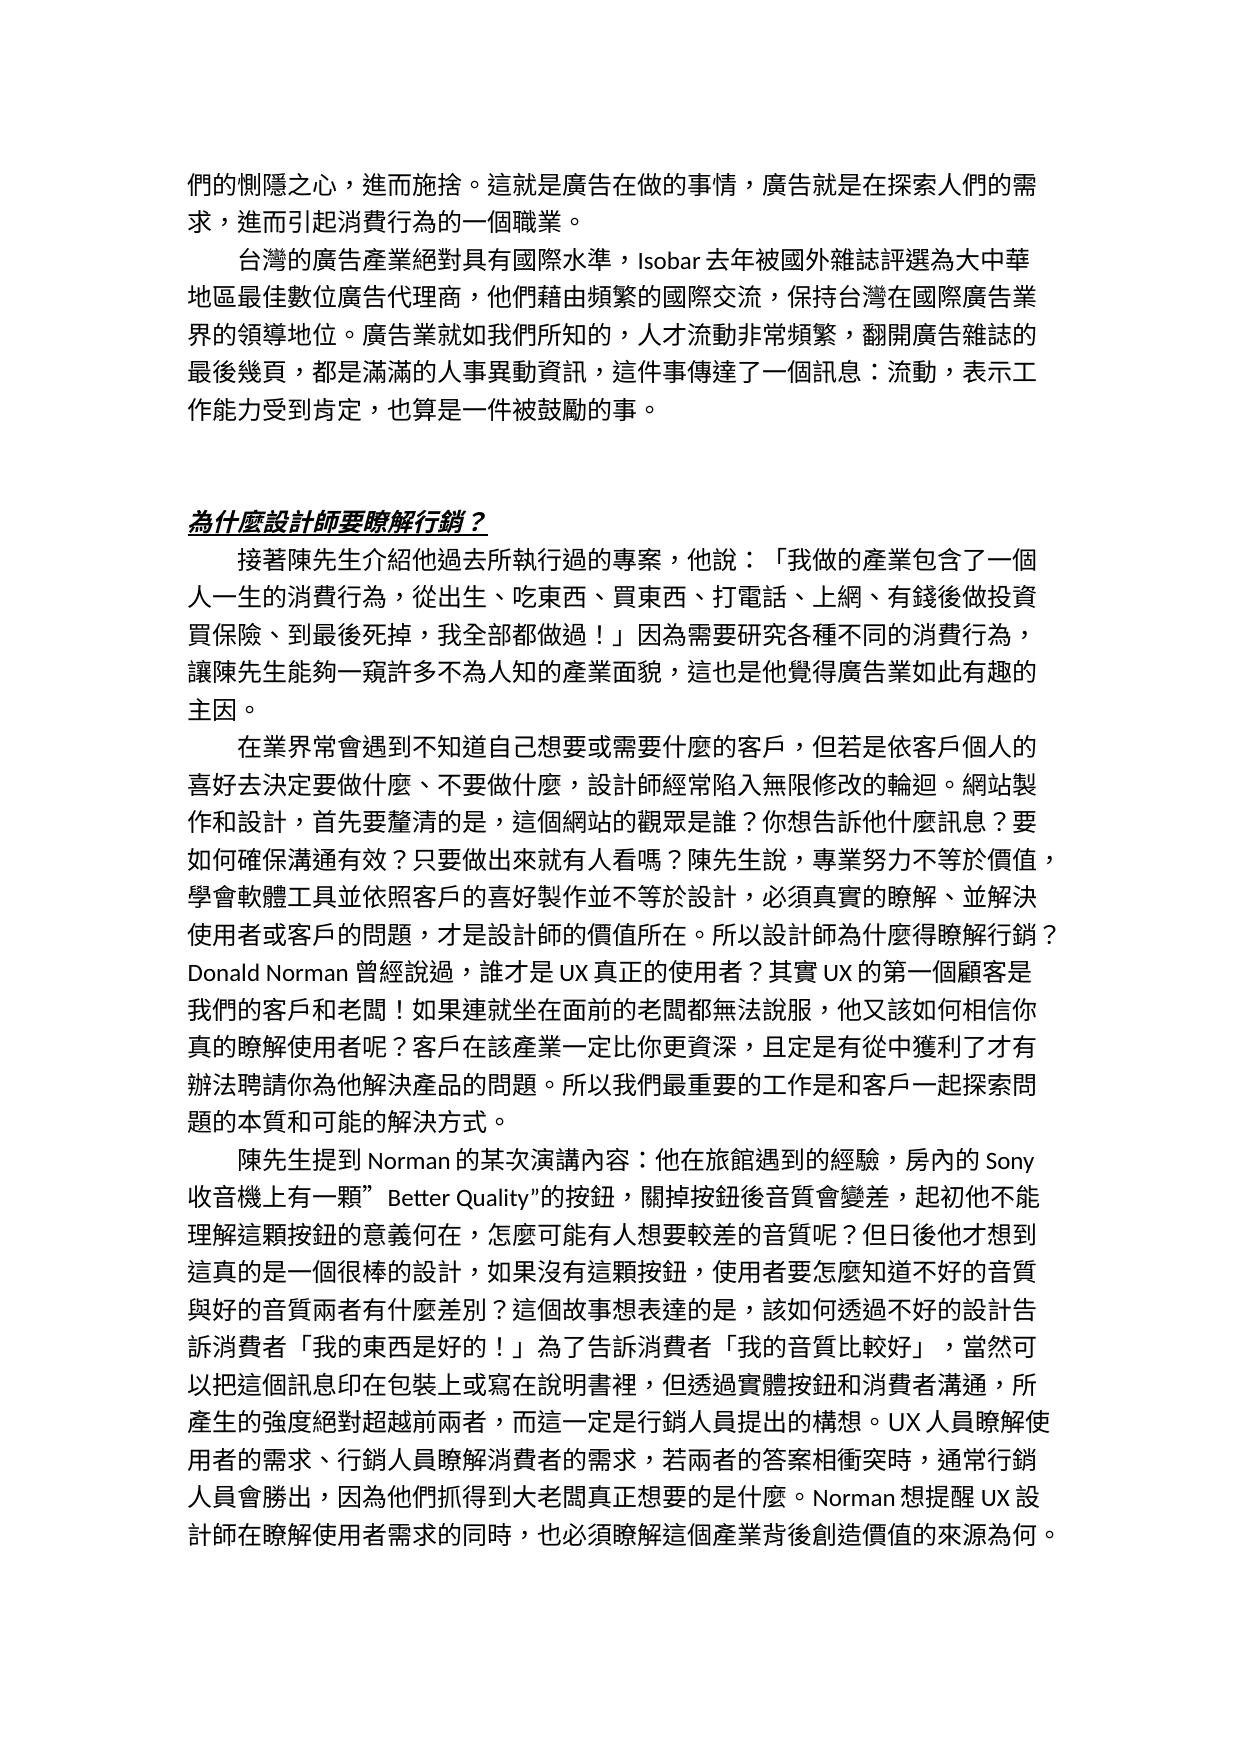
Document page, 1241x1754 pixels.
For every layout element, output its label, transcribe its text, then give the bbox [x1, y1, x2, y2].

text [187, 164, 1053, 239]
text 台灣的廣告產業絕對具有國際水準，Isobar去年被國外雜誌評選為大中華地區最佳數位廣告代理商，他們藉由頻繁的國際交流，保持台灣在國際廣告業界的領導地位。廣告業就如我們所知的，人才流動非常頻繁，翻開廣告雜誌的最後幾頁，都是滿滿的人事異動資訊，這件事傳達了一個訊息：流動，表示工作能力受到肯定，也算是一件被鼓勵的事。 [187, 239, 1053, 427]
text 為什麼設計師要瞭解行銷？ [187, 502, 1053, 539]
text 接著陳先生介紹他過去所執行過的專案，他說：「我做的產業包含了一個人一生的消費行為，從出生、吃東西、買東西、打電話、上網、有錢後做投資買保險、到最後死掉，我全部都做過！」因為需要研究各種不同的消費行為，讓陳先生能夠一窺許多不為人知的產業面貌，這也是他覺得廣告業如此有趣的主因。 [187, 539, 1053, 727]
text 陳先生提到Norman的某次演講內容：他在旅館遇到的經驗，房內的Sony收音機上有一顆”Better Quality”的按鈕，關掉按鈕後音質會變差，起初他不能理解這顆按鈕的意義何在，怎麼可能有人想要較差的音質呢？但日後他才想到這真的是一個很棒的設計，如果沒有這顆按鈕，使用者要怎麼知道不好的音質與好的音質兩者有什麼差別？這個故事想表達的是，該如何透過不好的設計告訴消費者「我的東西是好的！」為了告訴消費者「我的音質比較好」，當然可以把這個訊息印在包裝上或寫在說明書裡，但透過實體按鈕和消費者溝通，所產生的強度絕對超越前兩者，而這一定是行銷人員提出的構想。UX人員瞭解使用者的需求、行銷人員瞭解消費者的需求，若兩者的答案相衝突時，通常行銷人員會勝出，因為他們抓得到大老闆真正想要的是什麼。Norman想提醒UX設計師在瞭解使用者需求的同時，也必須瞭解這個產業背後創造價值的來源為何。 [187, 1139, 1053, 1552]
text 在業界常會遇到不知道自己想要或需要什麼的客戶，但若是依客戶個人的喜好去決定要做什麼、不要做什麼，設計師經常陷入無限修改的輪迴。網站製作和設計，首先要釐清的是，這個網站的觀眾是誰？你想告訴他什麼訊息？要如何確保溝通有效？只要做出來就有人看嗎？陳先生說，專業努力不等於價值，學會軟體工具並依照客戶的喜好製作並不等於設計，必須真實的瞭解、並解決使用者或客戶的問題，才是設計師的價值所在。所以設計師為什麼得瞭解行銷？Donald Norman曾經說過，誰才是UX真正的使用者？其實UX的第一個顧客是我們的客戶和老闆！如果連就坐在面前的老闆都無法說服，他又該如何相信你真的瞭解使用者呢？客戶在該產業一定比你更資深，且定是有從中獲利了才有辦法聘請你為他解決產品的問題。所以我們最重要的工作是和客戶一起探索問題的本質和可能的解決方式。 [187, 727, 1053, 1139]
